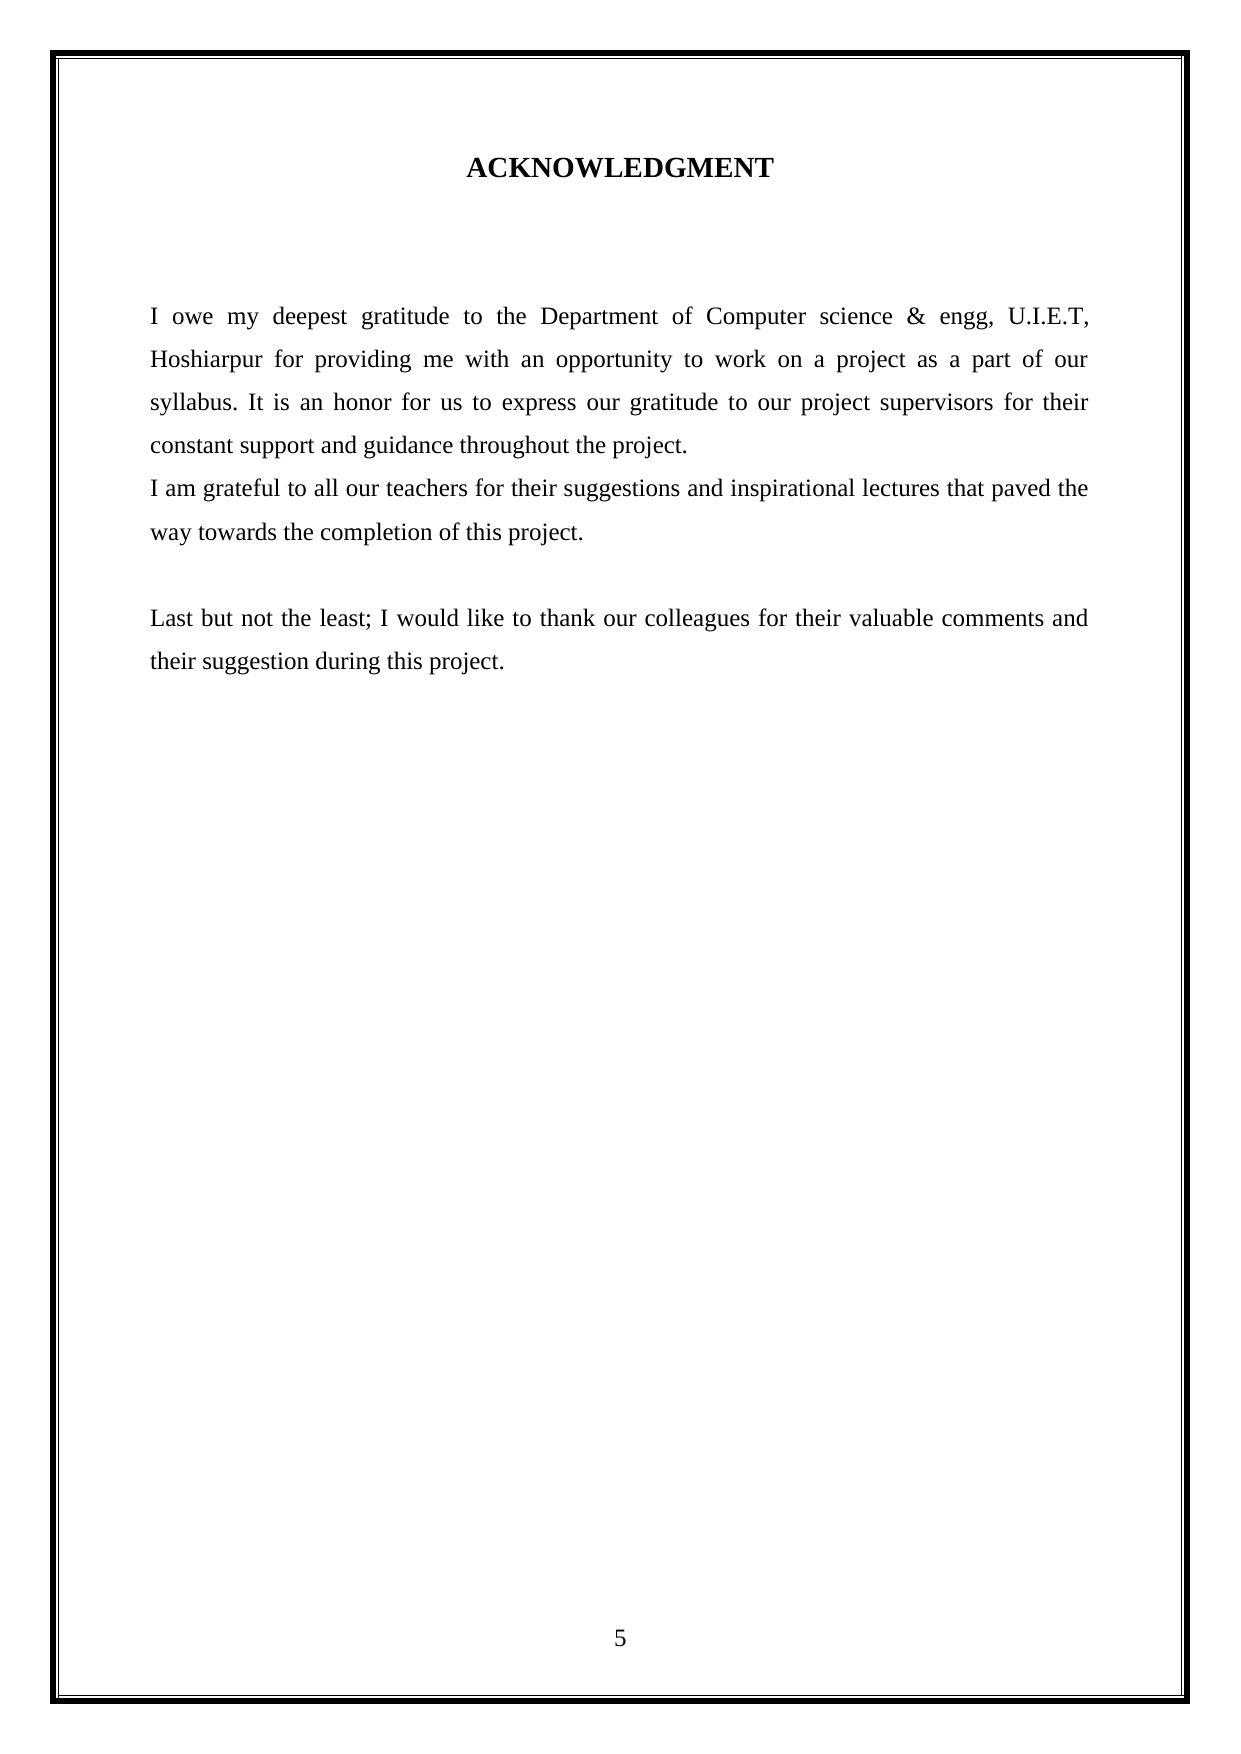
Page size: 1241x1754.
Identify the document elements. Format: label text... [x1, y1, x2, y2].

text Last but not the least; I would like to thank our colleagues for their valuable comments and their suggestion during this project. [150, 603, 1090, 675]
text I am grateful to all our teachers for their suggestions and inspirational lectures that paved the way towards the completion of this project. [150, 473, 1090, 545]
text ACKNOWLEDGMENT [150, 150, 1090, 183]
text I owe my deepest gratitude to the Department of Computer science & engg, U.I.E.T, Hoshiarpur for providing me with an opportunity to work on a project as a part of our syllabus. It is an honor for us to express our gratitude to our project supervisors for their constant support and guidance throughout the project. [150, 301, 1090, 459]
